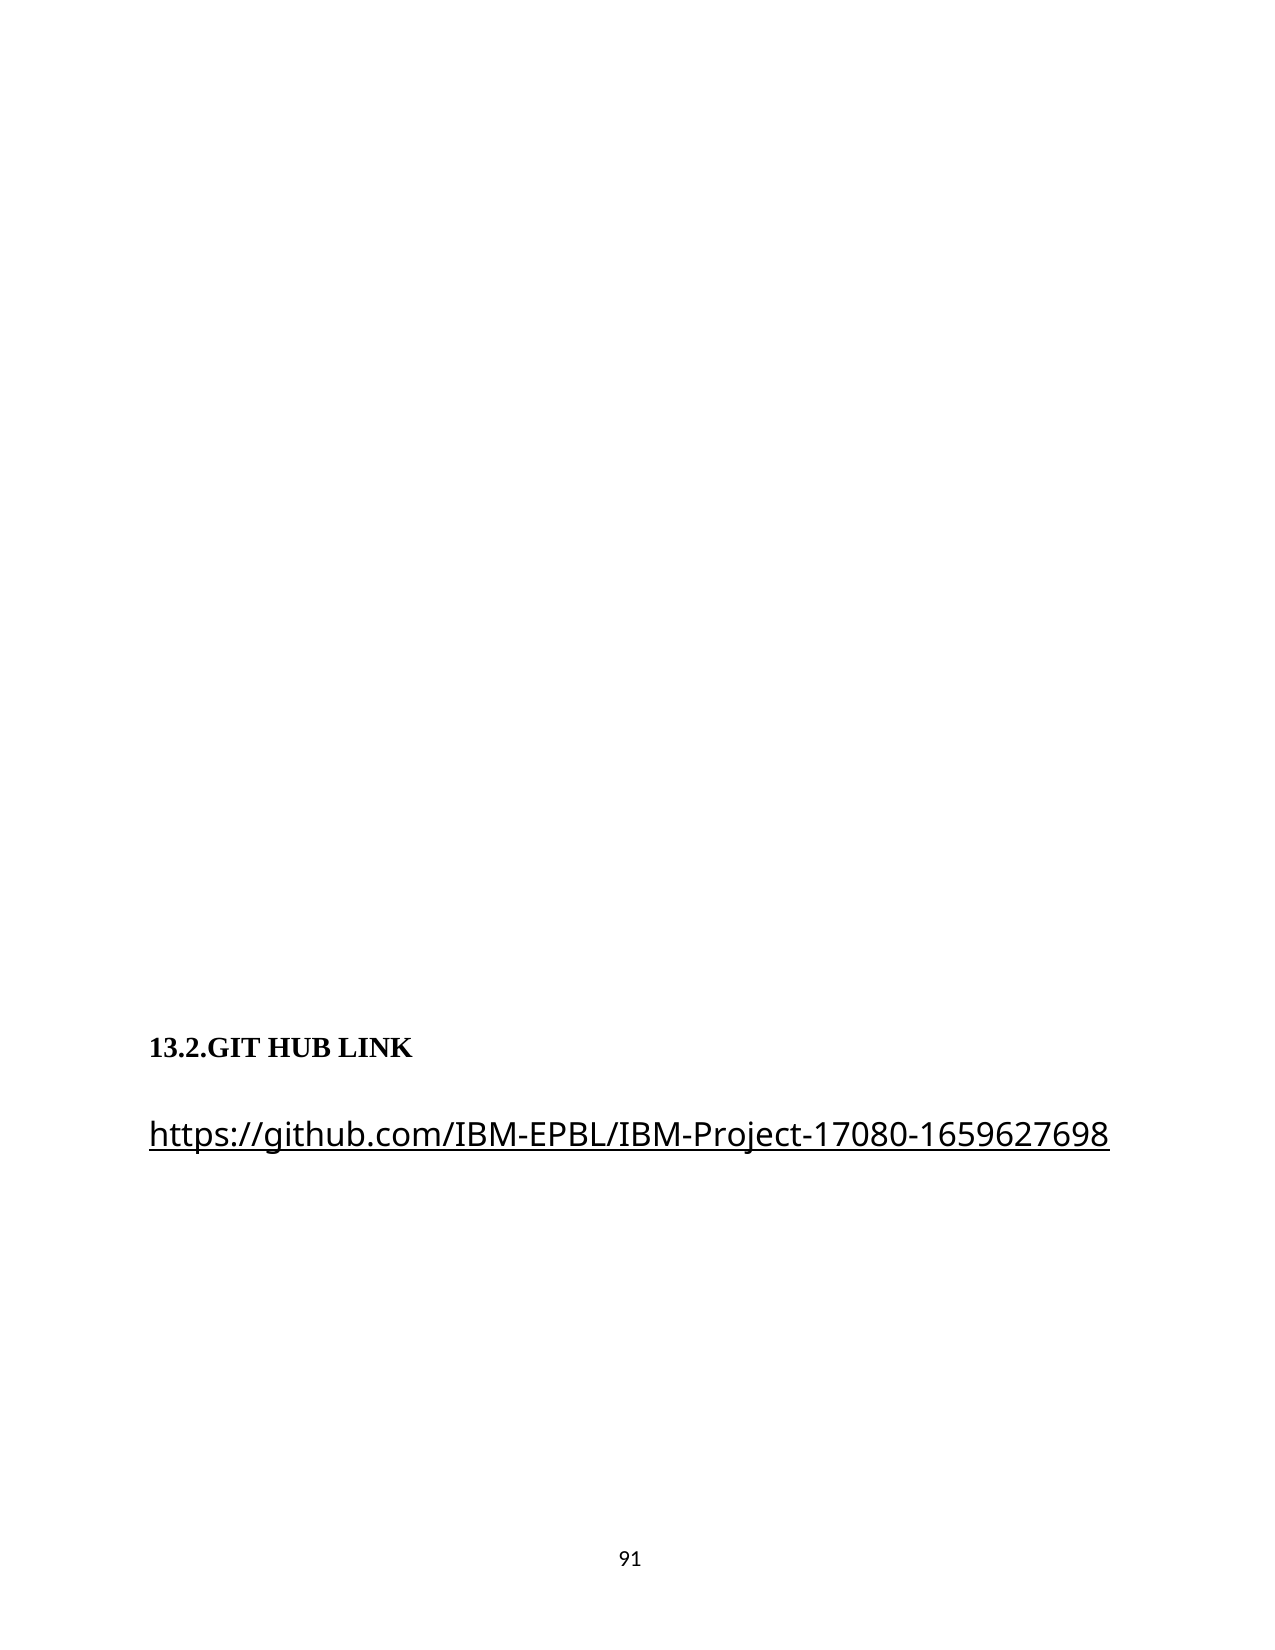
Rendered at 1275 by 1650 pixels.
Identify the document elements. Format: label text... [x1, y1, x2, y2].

text https://github.com/IBM-EPBL/IBM-Project-17080-1659627698 [148, 1111, 1213, 1156]
subtitle 13.2.GIT HUB LINK [148, 1030, 1240, 1063]
